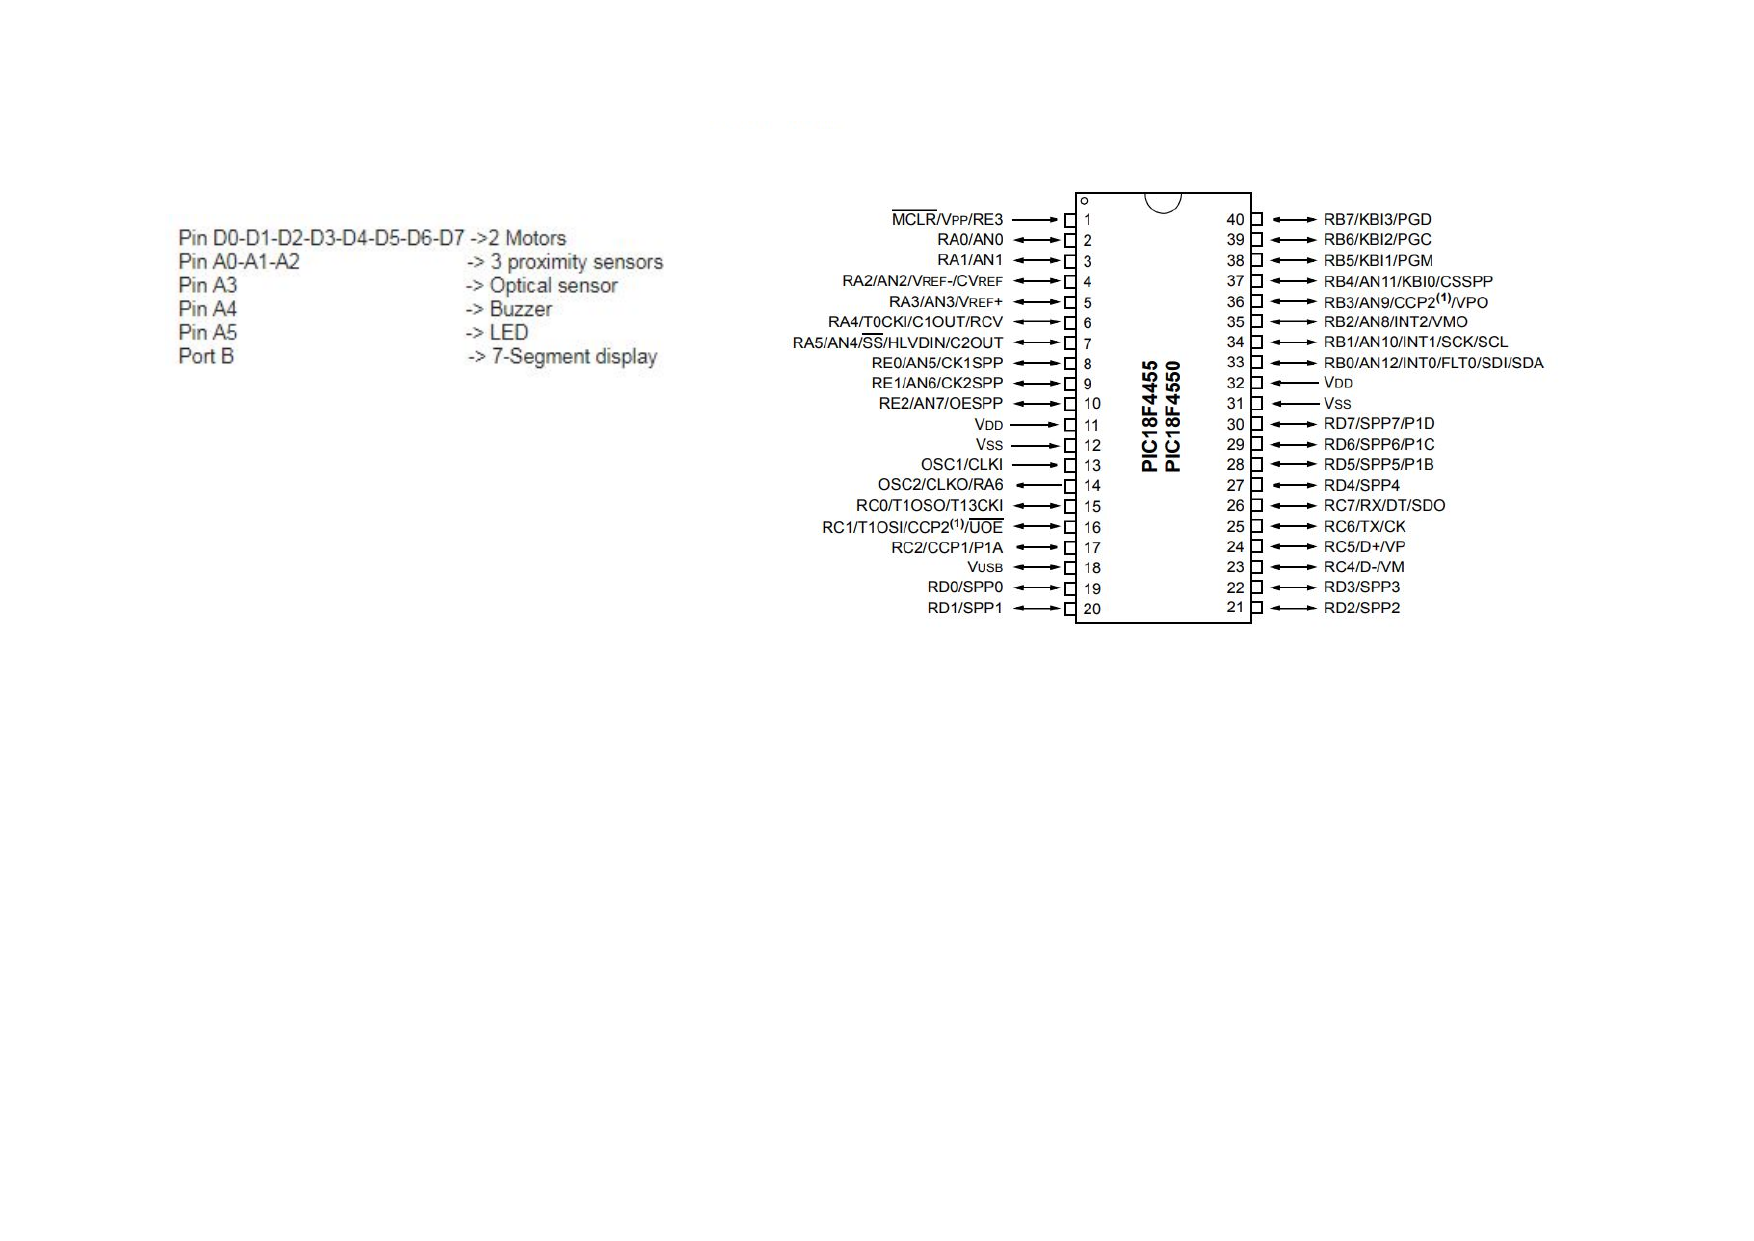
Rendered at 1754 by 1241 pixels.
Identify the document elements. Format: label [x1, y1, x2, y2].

picture [163, 214, 675, 395]
picture [693, 121, 1641, 676]
